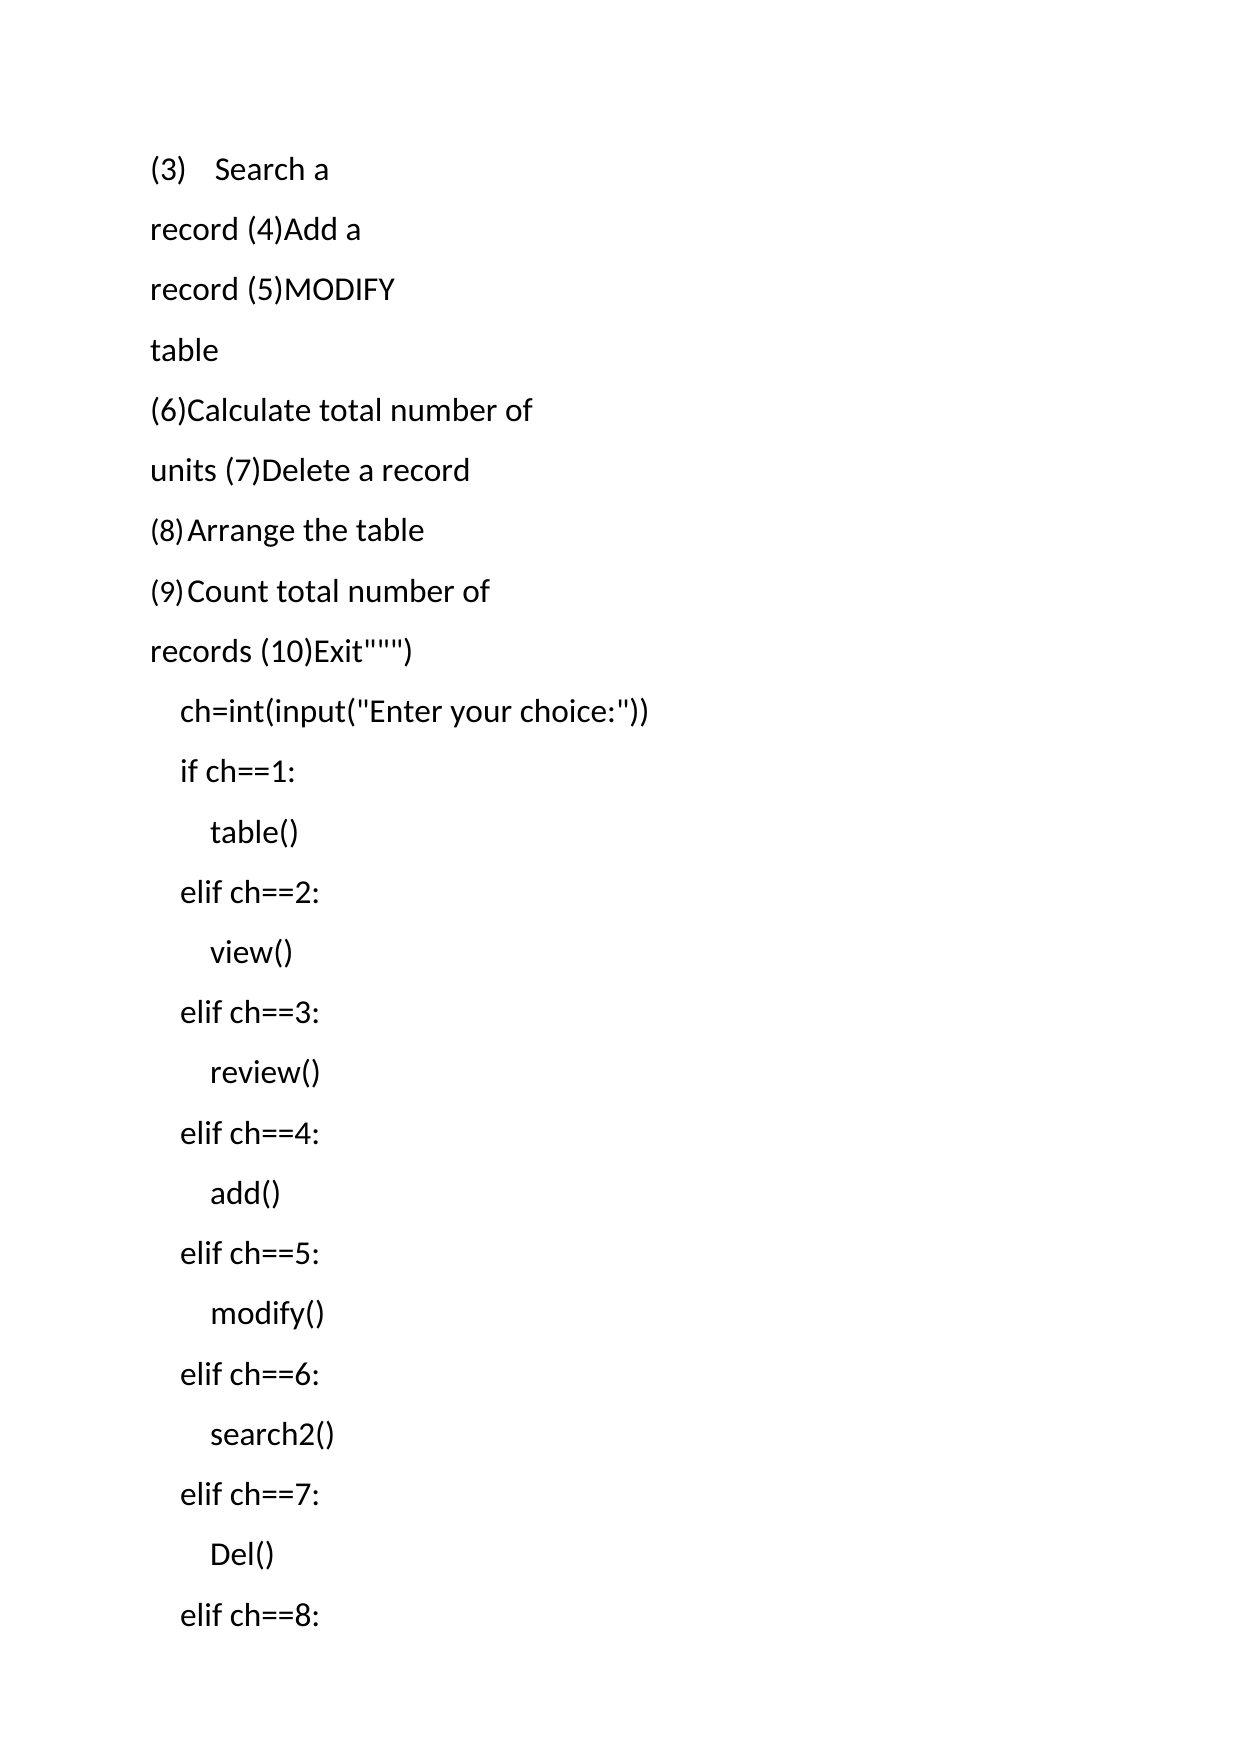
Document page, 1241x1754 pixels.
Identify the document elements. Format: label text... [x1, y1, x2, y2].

text elif ch==4: add() [180, 1112, 322, 1213]
text view() [210, 931, 1098, 972]
list Count total number of records (10)Exit""") [150, 570, 597, 671]
text ch=int(input("Enter your choice:")) if ch==1: [180, 690, 662, 791]
list Search a record (4)Add a record (5)MODIFY table [150, 148, 397, 369]
text elif ch==7: [180, 1473, 320, 1514]
text (6)Calculate total number of units (7)Delete a record [150, 389, 607, 490]
text elif ch==6: search2() [180, 1353, 337, 1453]
text elif ch==3: review() [180, 991, 322, 1092]
text elif ch==8: [180, 1594, 1098, 1634]
list Arrange the table [150, 509, 1098, 550]
text table() elif ch==2: [180, 811, 321, 912]
text Del() [210, 1533, 320, 1574]
text elif ch==5: modify() [180, 1232, 327, 1333]
